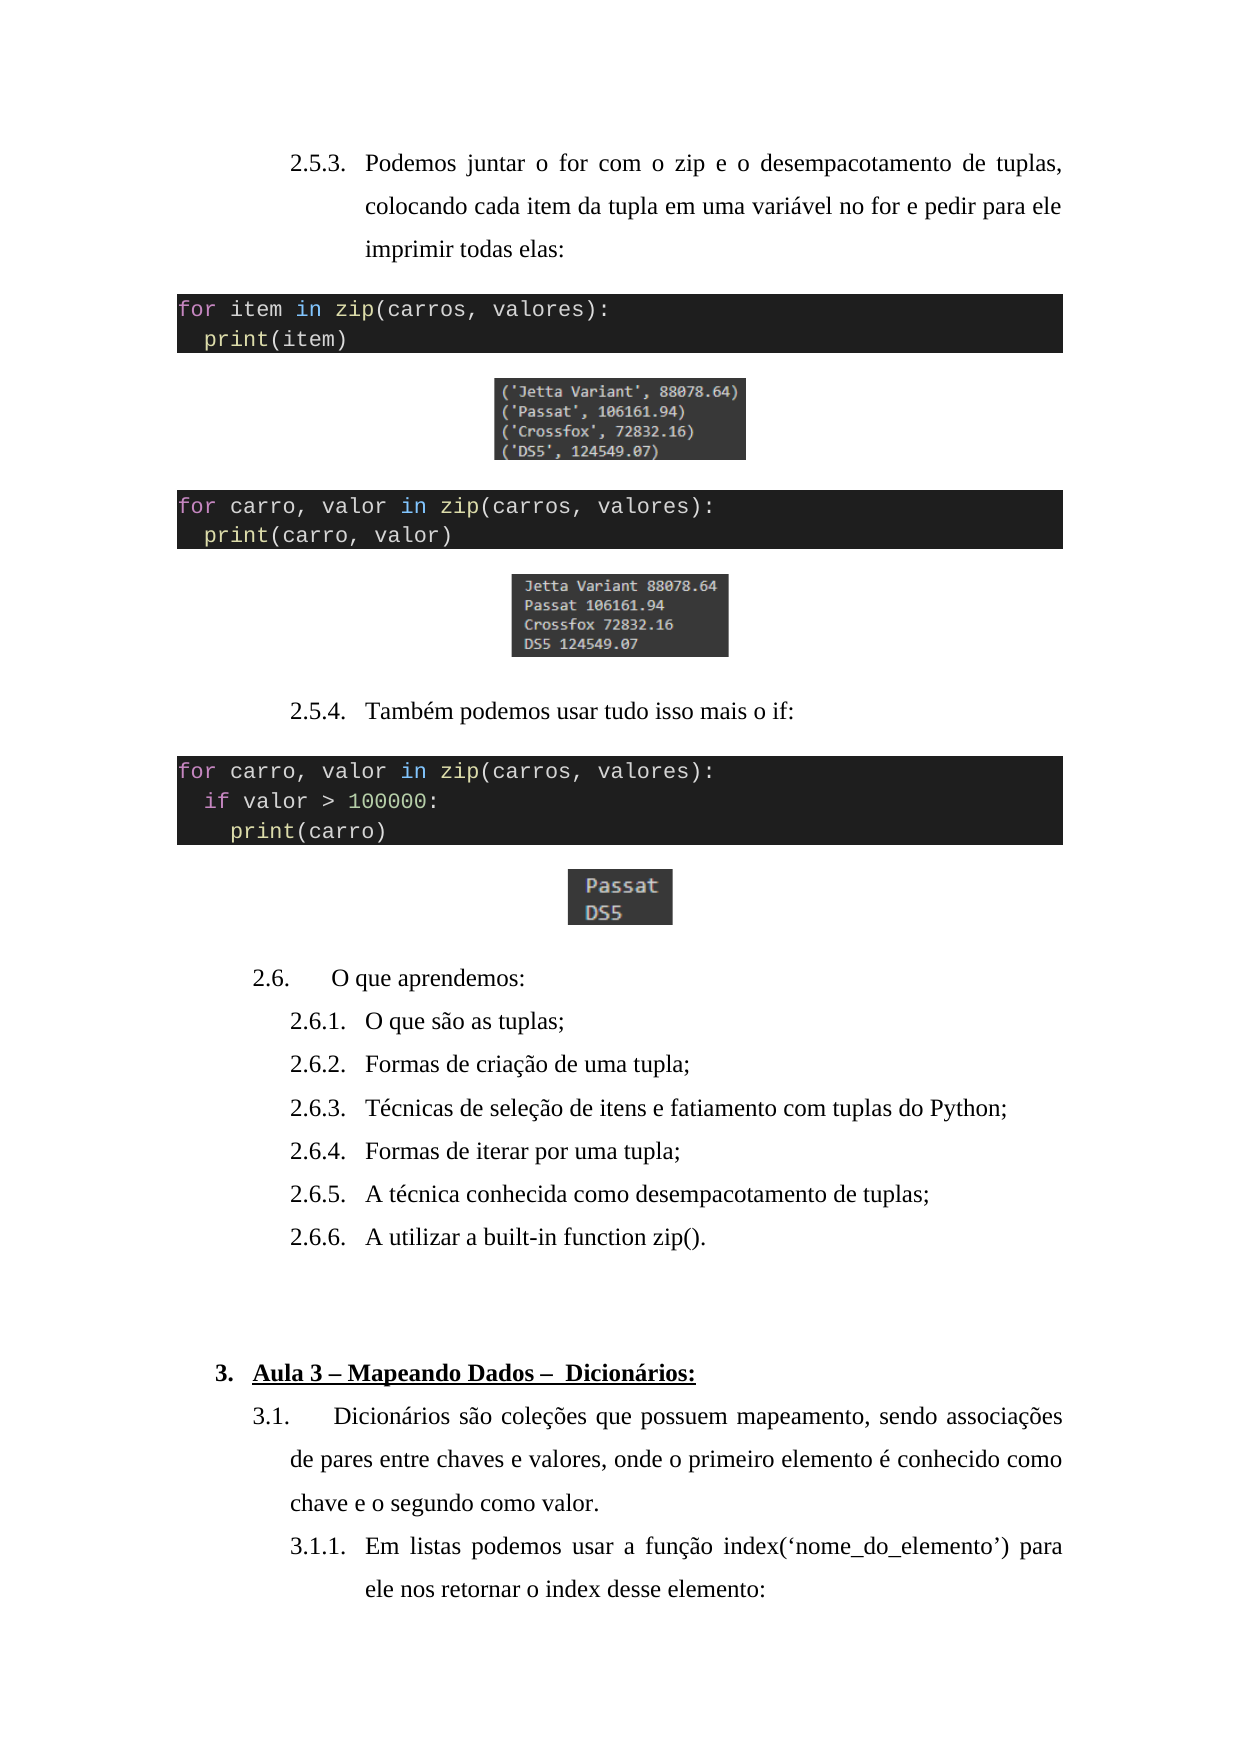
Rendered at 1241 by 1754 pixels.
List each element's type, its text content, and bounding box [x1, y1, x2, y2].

list A técnica conhecida como desempacotamento de tuplas; [290, 1179, 1063, 1208]
text for carro, valor in zip(carros, valores): [177, 756, 1063, 785]
list Técnicas de seleção de itens e fatiamento com tuplas do Python; [290, 1093, 1063, 1121]
list O que são as tuplas; [290, 1006, 1063, 1035]
list Formas de iterar por uma tupla; [290, 1136, 1063, 1164]
text if valor > 100000: [177, 785, 1063, 815]
text print(carro, valor) [177, 519, 1063, 549]
text for carro, valor in zip(carros, valores): [177, 490, 1063, 519]
list Aula 3 – Mapeando Dados – Dicionários: [215, 1358, 1063, 1387]
list Podemos juntar o for com o zip e o desempacotamento de tuplas, colocando cada item da tupla em uma variável no for e pedir para ele imprimir todas elas: [290, 148, 1063, 263]
picture [511, 574, 729, 657]
text for item in zip(carros, valores): [177, 294, 1063, 323]
list Dicionários são coleções que possuem mapeamento, sendo associações de pares entre chaves e valores, onde o primeiro elemento é conhecido como chave e o segundo como valor. [252, 1401, 1063, 1516]
list O que aprendemos: [252, 963, 1063, 992]
text print(item) [177, 323, 1063, 353]
list A utilizar a built-in function zip(). [290, 1222, 1063, 1251]
picture [567, 869, 673, 925]
text print(carro) [177, 815, 1063, 845]
list Também podemos usar tudo isso mais o if: [290, 696, 1063, 724]
list Formas de criação de uma tupla; [290, 1049, 1063, 1078]
list Em listas podemos usar a função index(‘nome_do_elemento’) para ele nos retornar o index desse elemento: [290, 1531, 1063, 1603]
picture [494, 378, 746, 460]
